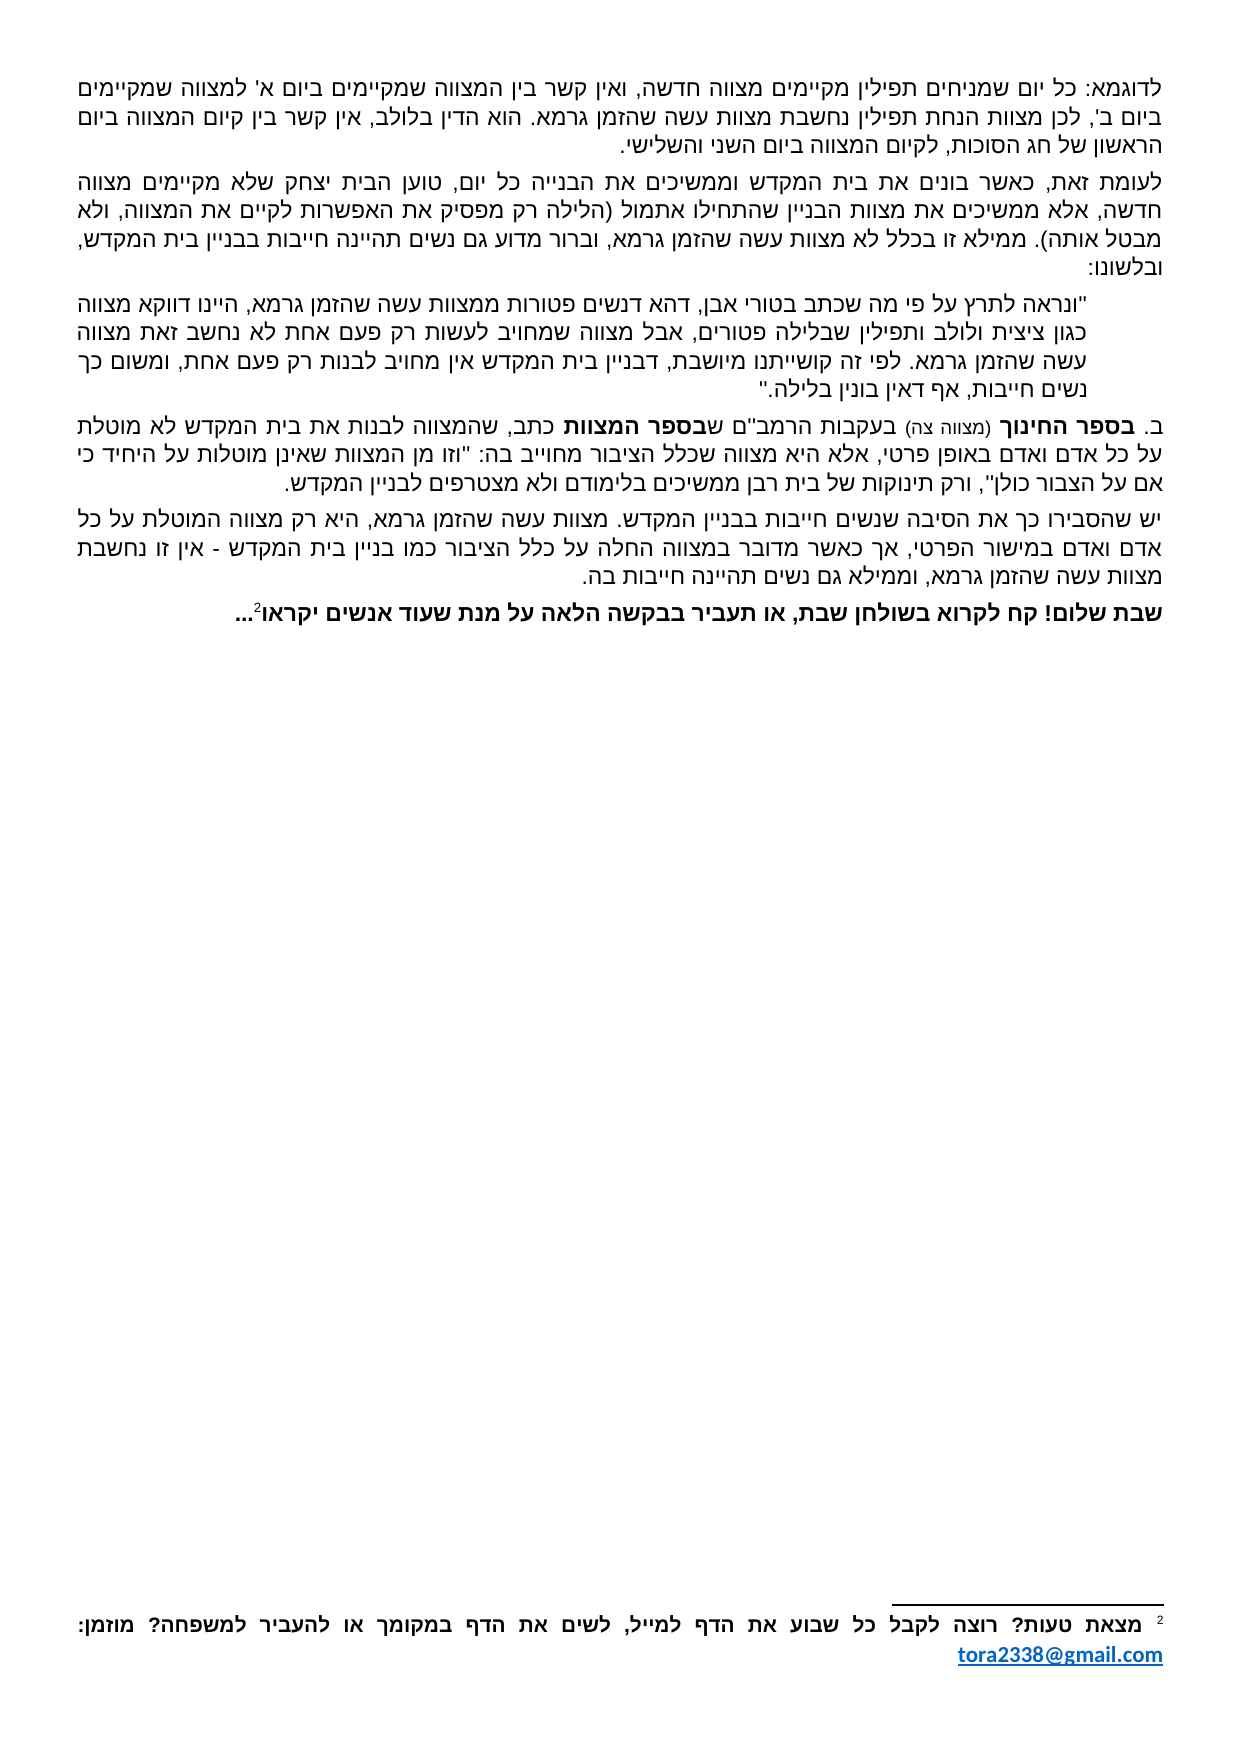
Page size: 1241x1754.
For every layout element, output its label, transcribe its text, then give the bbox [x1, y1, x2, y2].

text יש שהסבירו כך את הסיבה שנשים חייבות בבניין המקדש. מצוות עשה שהזמן גרמא, היא רק מצווה המוטלת על כל אדם ואדם במישור הפרטי, אך כאשר מדובר במצווה החלה על כלל הציבור כמו בניין בית המקדש - אין זו נחשבת מצוות עשה שהזמן גרמא, וממילא גם נשים תהיינה חייבות בה. [77, 506, 1163, 590]
text לדוגמא: כל יום שמניחים תפילין מקיימים מצווה חדשה, ואין קשר בין המצווה שמקיימים ביום א' למצווה שמקיימים ביום ב', לכן מצוות הנחת תפילין נחשבת מצוות עשה שהזמן גרמא. הוא הדין בלולב, אין קשר בין קיום המצווה ביום הראשון של חג הסוכות, לקיום המצווה ביום השני והשלישי. [77, 75, 1163, 158]
text לעומת זאת, כאשר בונים את בית המקדש וממשיכים את הבנייה כל יום, טוען הבית יצחק שלא מקיימים מצווה חדשה, אלא ממשיכים את מצוות הבניין שהתחילו אתמול (הלילה רק מפסיק את האפשרות לקיים את המצווה, ולא מבטל אותה). ממילא זו בכלל לא מצוות עשה שהזמן גרמא, וברור מדוע גם נשים תהיינה חייבות בבניין בית המקדש, ובלשונו: [77, 169, 1163, 280]
text ב. בספר החינוך (מצווה צה) בעקבות הרמב''ם שבספר המצוות כתב, שהמצווה לבנות את בית המקדש לא מוטלת על כל אדם ואדם באופן פרטי, אלא היא מצווה שכלל הציבור מחוייב בה: ''וזו מן המצוות שאינן מוטלות על היחיד כי אם על הצבור כולן'', ורק תינוקות של בית רבן ממשיכים בלימודם ולא מצטרפים לבניין המקדש. [77, 413, 1163, 496]
text שבת שלום! קח לקרוא בשולחן שבת, או תעביר בבקשה הלאה על מנת שעוד אנשים יקראו... [77, 600, 1163, 626]
text ''ונראה לתרץ על פי מה שכתב בטורי אבן, דהא דנשים פטורות ממצוות עשה שהזמן גרמא, היינו דווקא מצווה כגון ציצית ולולב ותפילין שבלילה פטורים, אבל מצווה שמחויב לעשות רק פעם אחת לא נחשב זאת מצווה עשה שהזמן גרמא. לפי זה קושייתנו מיושבת, דבניין בית המקדש אין מחויב לבנות רק פעם אחת, ומשום כך נשים חייבות, אף דאין בונין בלילה.'' [77, 291, 1088, 402]
